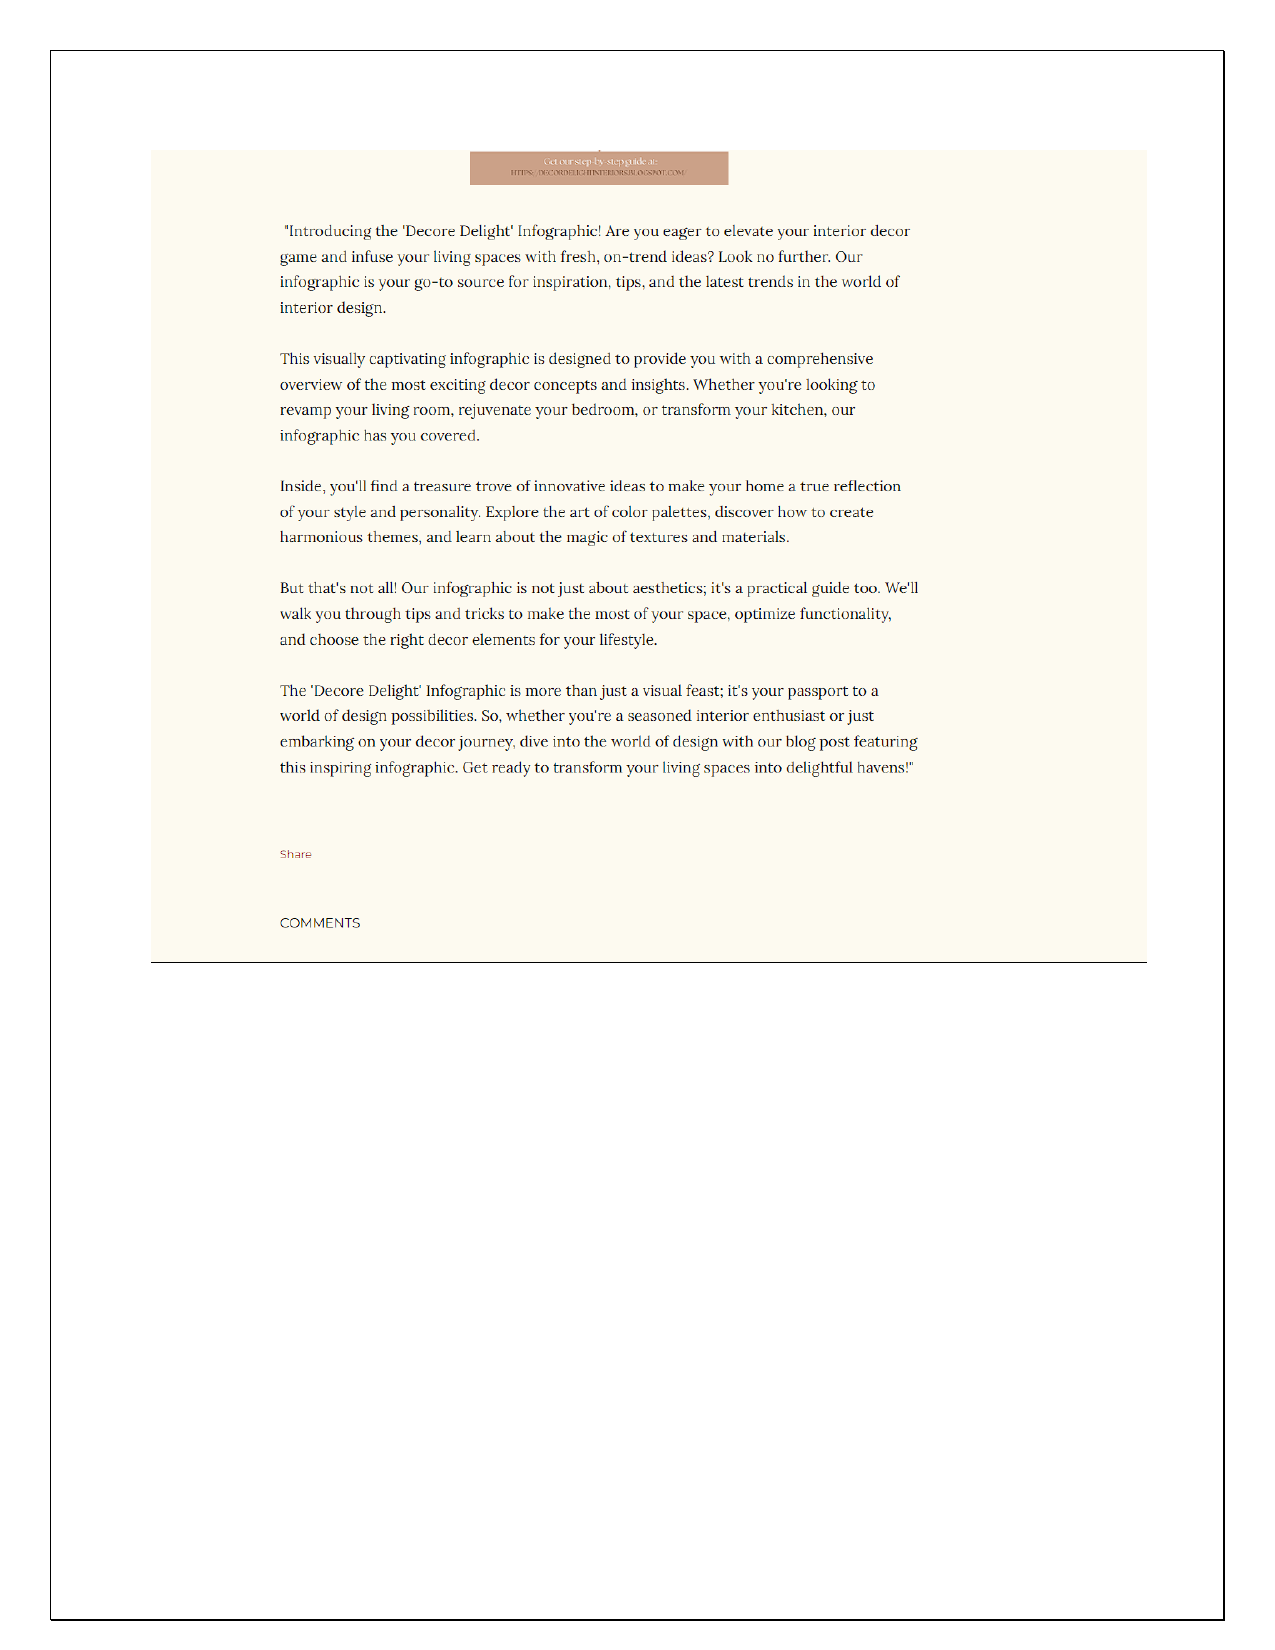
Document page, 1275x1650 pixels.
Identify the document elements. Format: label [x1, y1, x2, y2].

picture [151, 150, 1147, 963]
